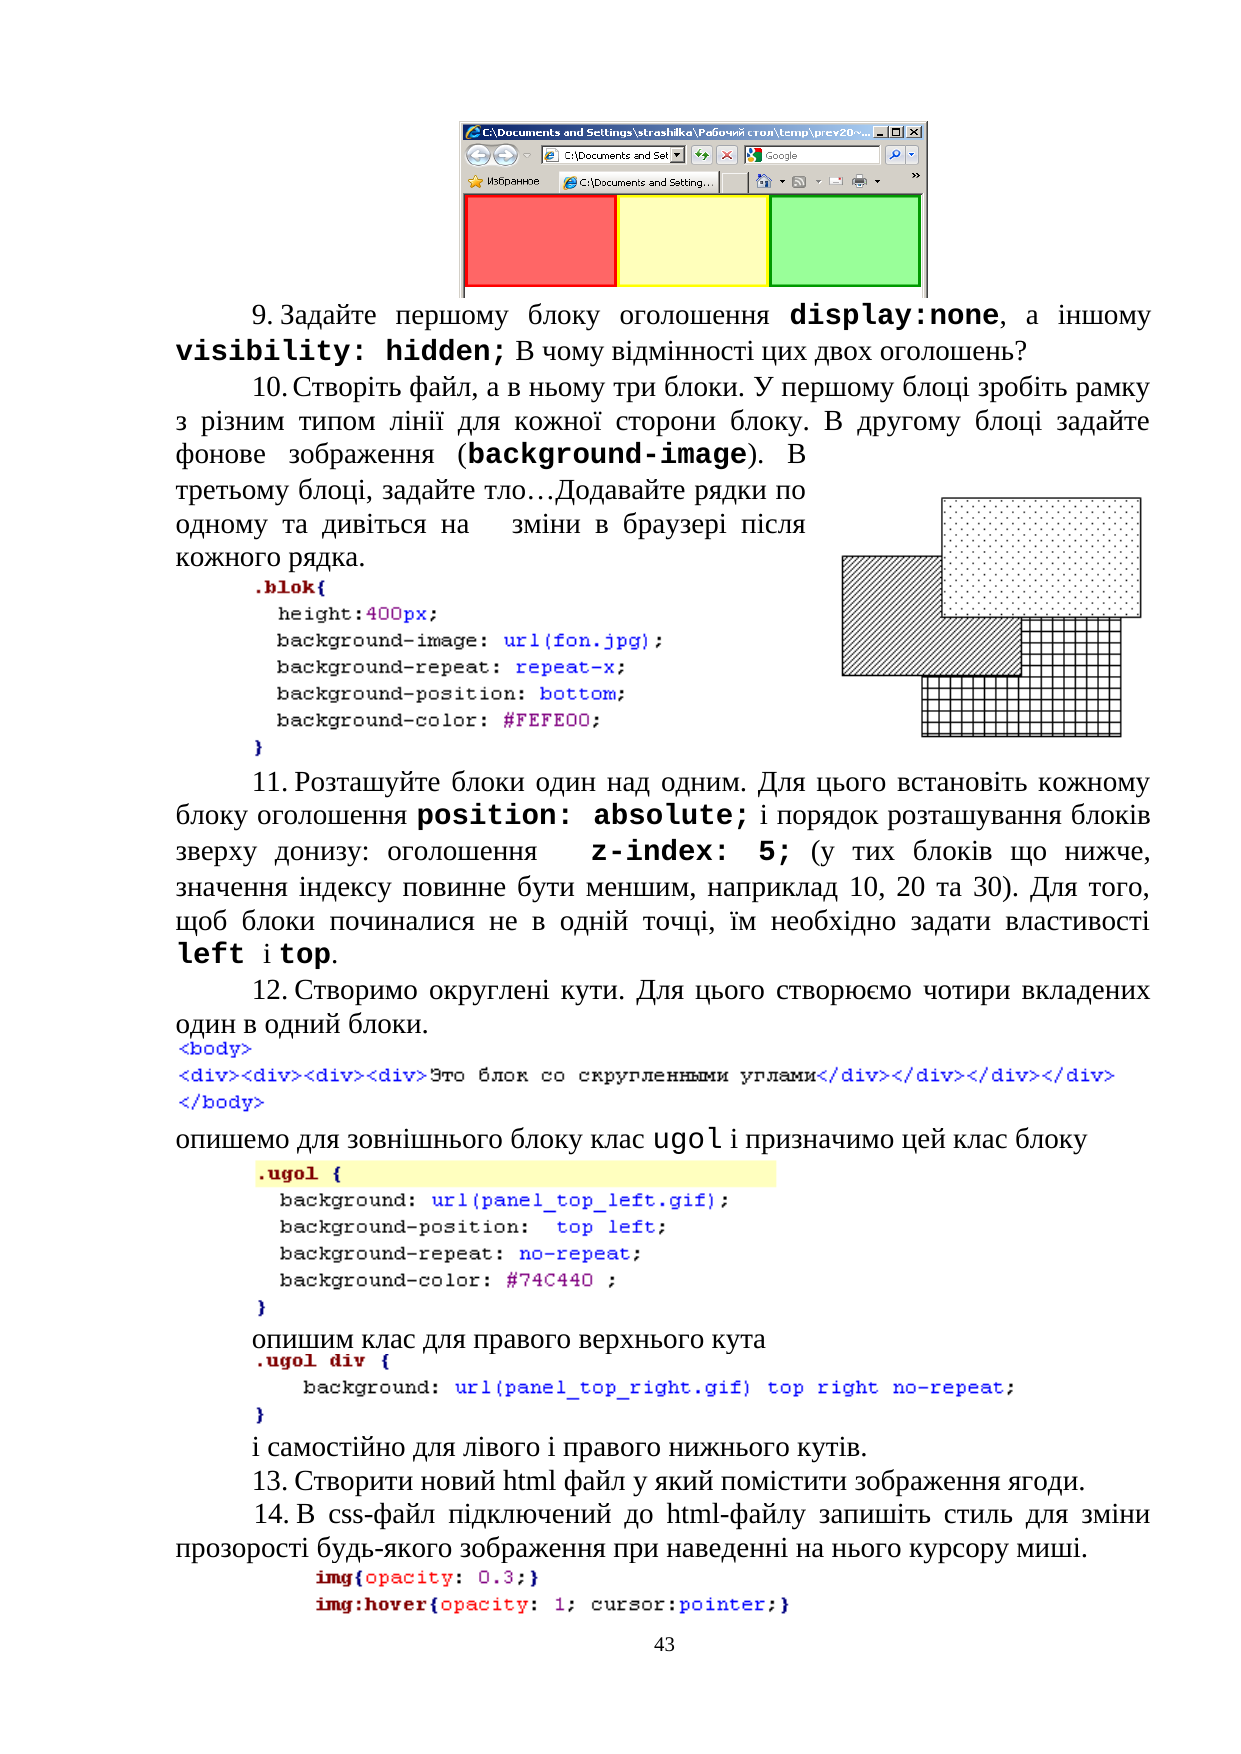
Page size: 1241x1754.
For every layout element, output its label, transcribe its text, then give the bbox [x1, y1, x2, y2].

text опишим клас для правого верхнього кута [175, 1321, 1152, 1354]
picture [175, 1039, 1127, 1121]
picture [455, 118, 933, 298]
picture [251, 573, 683, 764]
picture [251, 1156, 777, 1321]
list В css-файл підключений до html-файлу запишіть стиль для зміни прозорості будь-якого зображення при наведенні на нього курсору миші. [175, 1497, 1152, 1564]
picture [251, 1354, 1030, 1430]
list Задайте першому блоку оголошення display:none, а іншому visibility: hidden; В чому відмінності цих двох оголошень? [175, 297, 1152, 369]
list Створимо округлені кути. Для цього створюємо чотири вкладених один в одний блоки. [175, 972, 1152, 1039]
list Розташуйте блоки один над одним. Для цього встановіть кожному блоку оголошення position: absolute; і порядок розташування блоків зверху донизу: оголошення z-index: 5; (у тих блоків що нижче, значення індексу повинне бути меншим, наприклад 10, 20 та 30). Для того, щоб блоки починалися не в одній точці, їм необхідно задати властивості left і top. [175, 764, 1152, 972]
picture [825, 472, 1187, 763]
list Створити новий html файл у який помістити зображення ягоди. [175, 1463, 1152, 1497]
text і самостійно для лівого і правого нижнього кутів. [175, 1429, 1152, 1463]
picture [312, 1563, 804, 1620]
list Створіть файл, а в ньому три блоки. У першому блоці зробіть рамку з різним типом лінії для кожної сторони блоку. В другому блоці задайте фонове зображення (background-image). В третьому блоці, задайте тло…Додавайте рядки по одному та дивіться на зміни в браузері після кожного рядка. [175, 369, 1152, 573]
